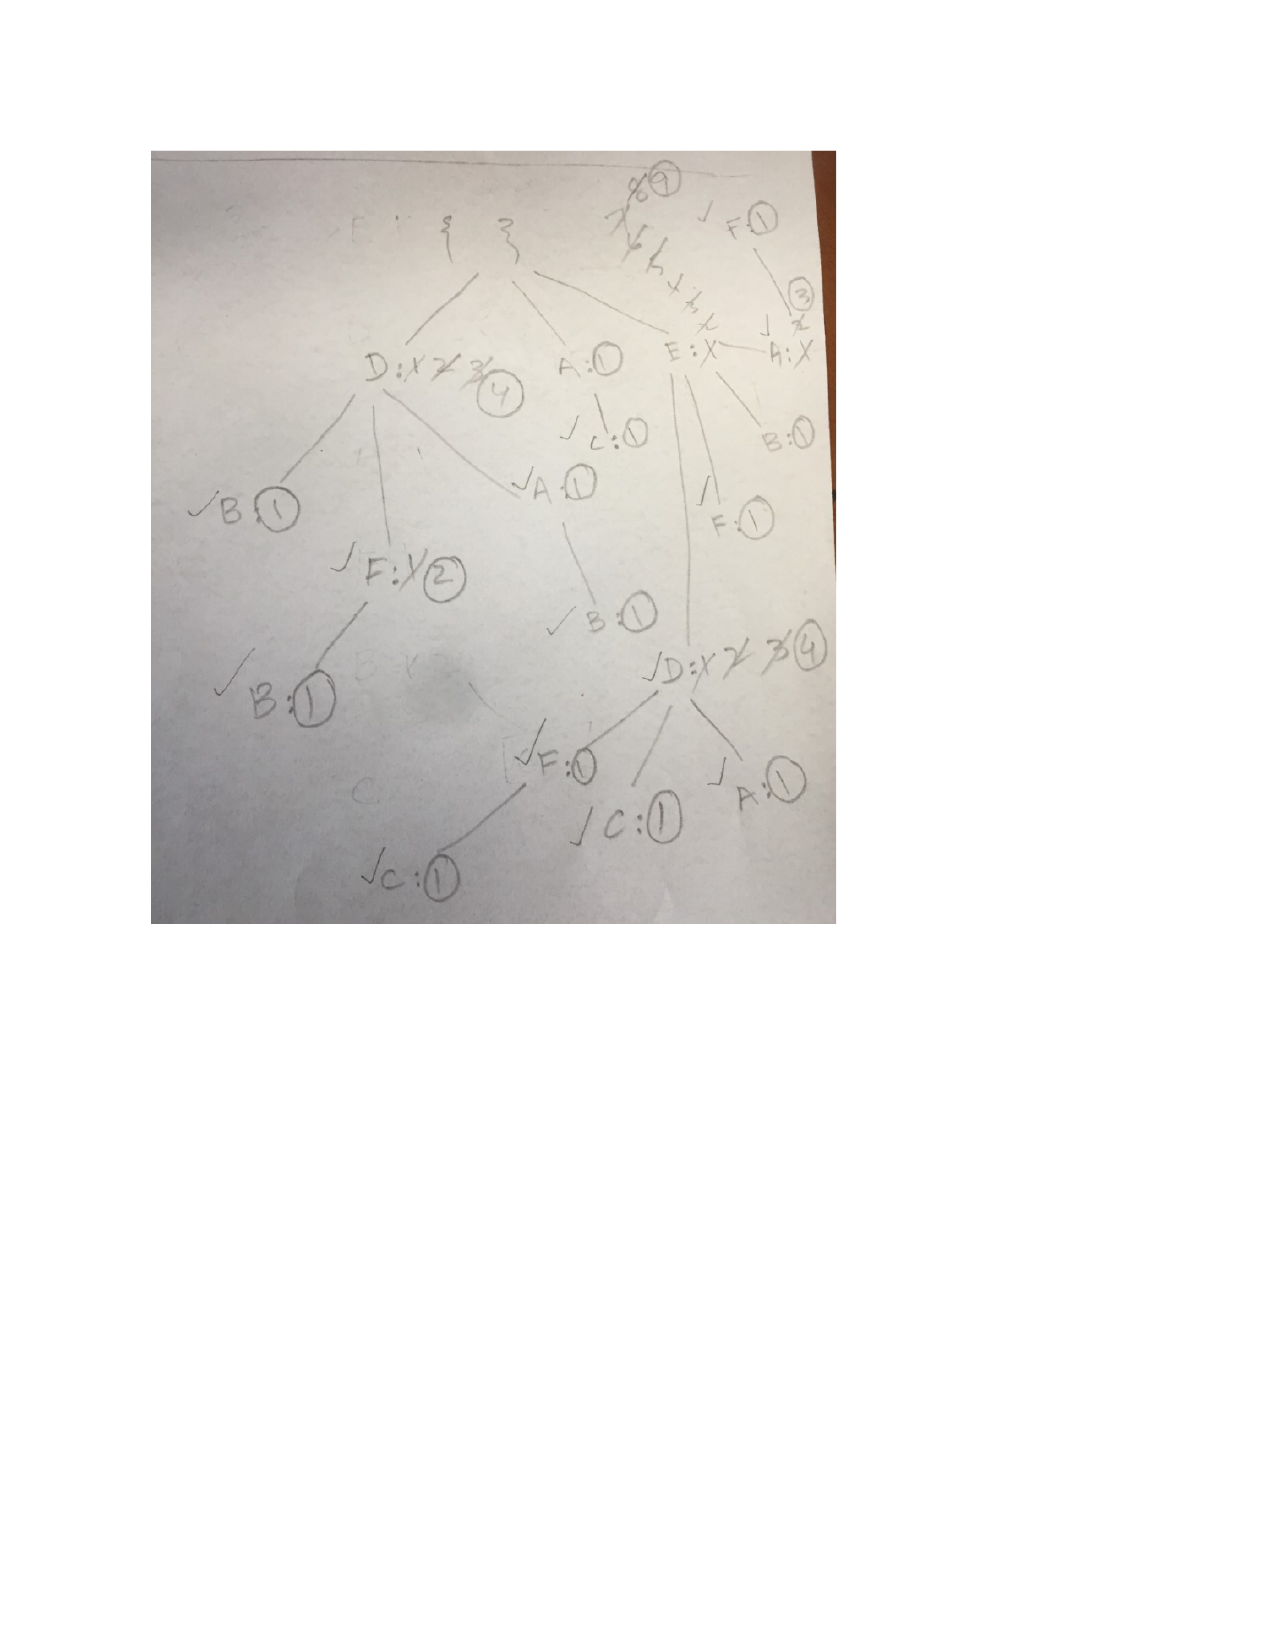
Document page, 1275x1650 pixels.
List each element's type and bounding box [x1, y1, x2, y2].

picture [151, 152, 837, 924]
